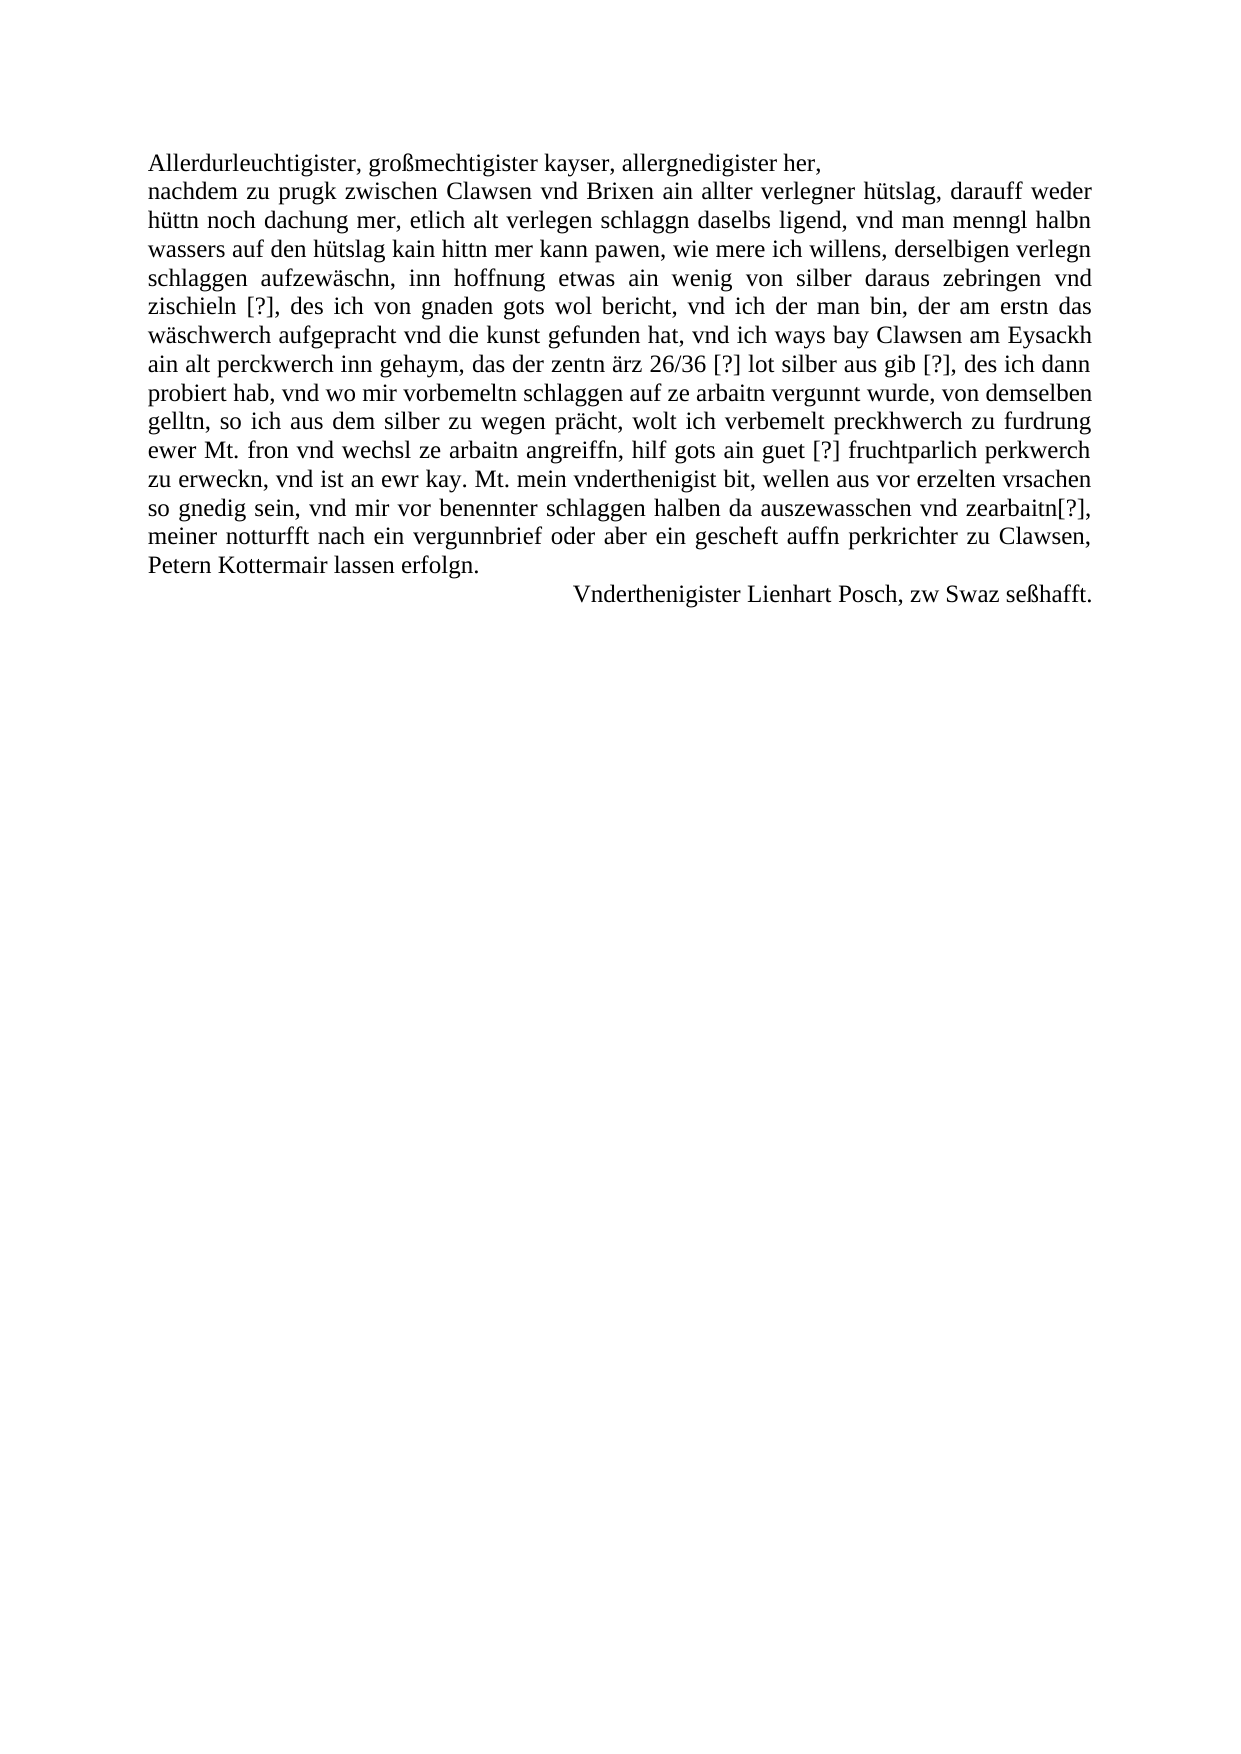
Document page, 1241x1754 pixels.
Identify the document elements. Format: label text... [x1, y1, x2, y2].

text Vnderthenigister Lienhart Posch, zw Swaz seßhafft. [148, 579, 1093, 608]
text Allerdurleuchtigister, großmechtigister kayser, allergnedigister her, [148, 148, 1093, 176]
text nachdem zu prugk zwischen Clawsen vnd Brixen ain allter verlegner hütslag, darauff weder hüttn noch dachung mer, etlich alt verlegen schlaggn daselbs ligend, vnd man menngl halbn wassers auf den hütslag kain hittn mer kann pawen, wie mere ich willens, derselbigen verlegn schlaggen aufzewäschn, inn hoffnung etwas ain wenig von silber daraus zebringen vnd zischieln [?], des ich von gnaden gots wol bericht, vnd ich der man bin, der am erstn das wäschwerch aufgepracht vnd die kunst gefunden hat, vnd ich ways bay Clawsen am Eysackh ain alt perckwerch inn gehaym, das der zentn ärz 26/36 [?] lot silber aus gib [?], des ich dann probiert hab, vnd wo mir vorbemeltn schlaggen auf ze arbaitn vergunnt wurde, von demselben gelltn, so ich aus dem silber zu wegen prächt, wolt ich verbemelt preckhwerch zu furdrung ewer Mt. fron vnd wechsl ze arbaitn angreiffn, hilf gots ain guet [?] fruchtparlich perkwerch zu erweckn, vnd ist an ewr kay. Mt. mein vnderthenigist bit, wellen aus vor erzelten vrsachen so gnedig sein, vnd mir vor benennter schlaggen halben da auszewasschen vnd zearbaitn[?], meiner notturfft nach ein vergunnbrief oder aber ein gescheft auffn perkrichter zu Clawsen, Petern Kottermair lassen erfolgn. [148, 176, 1093, 579]
